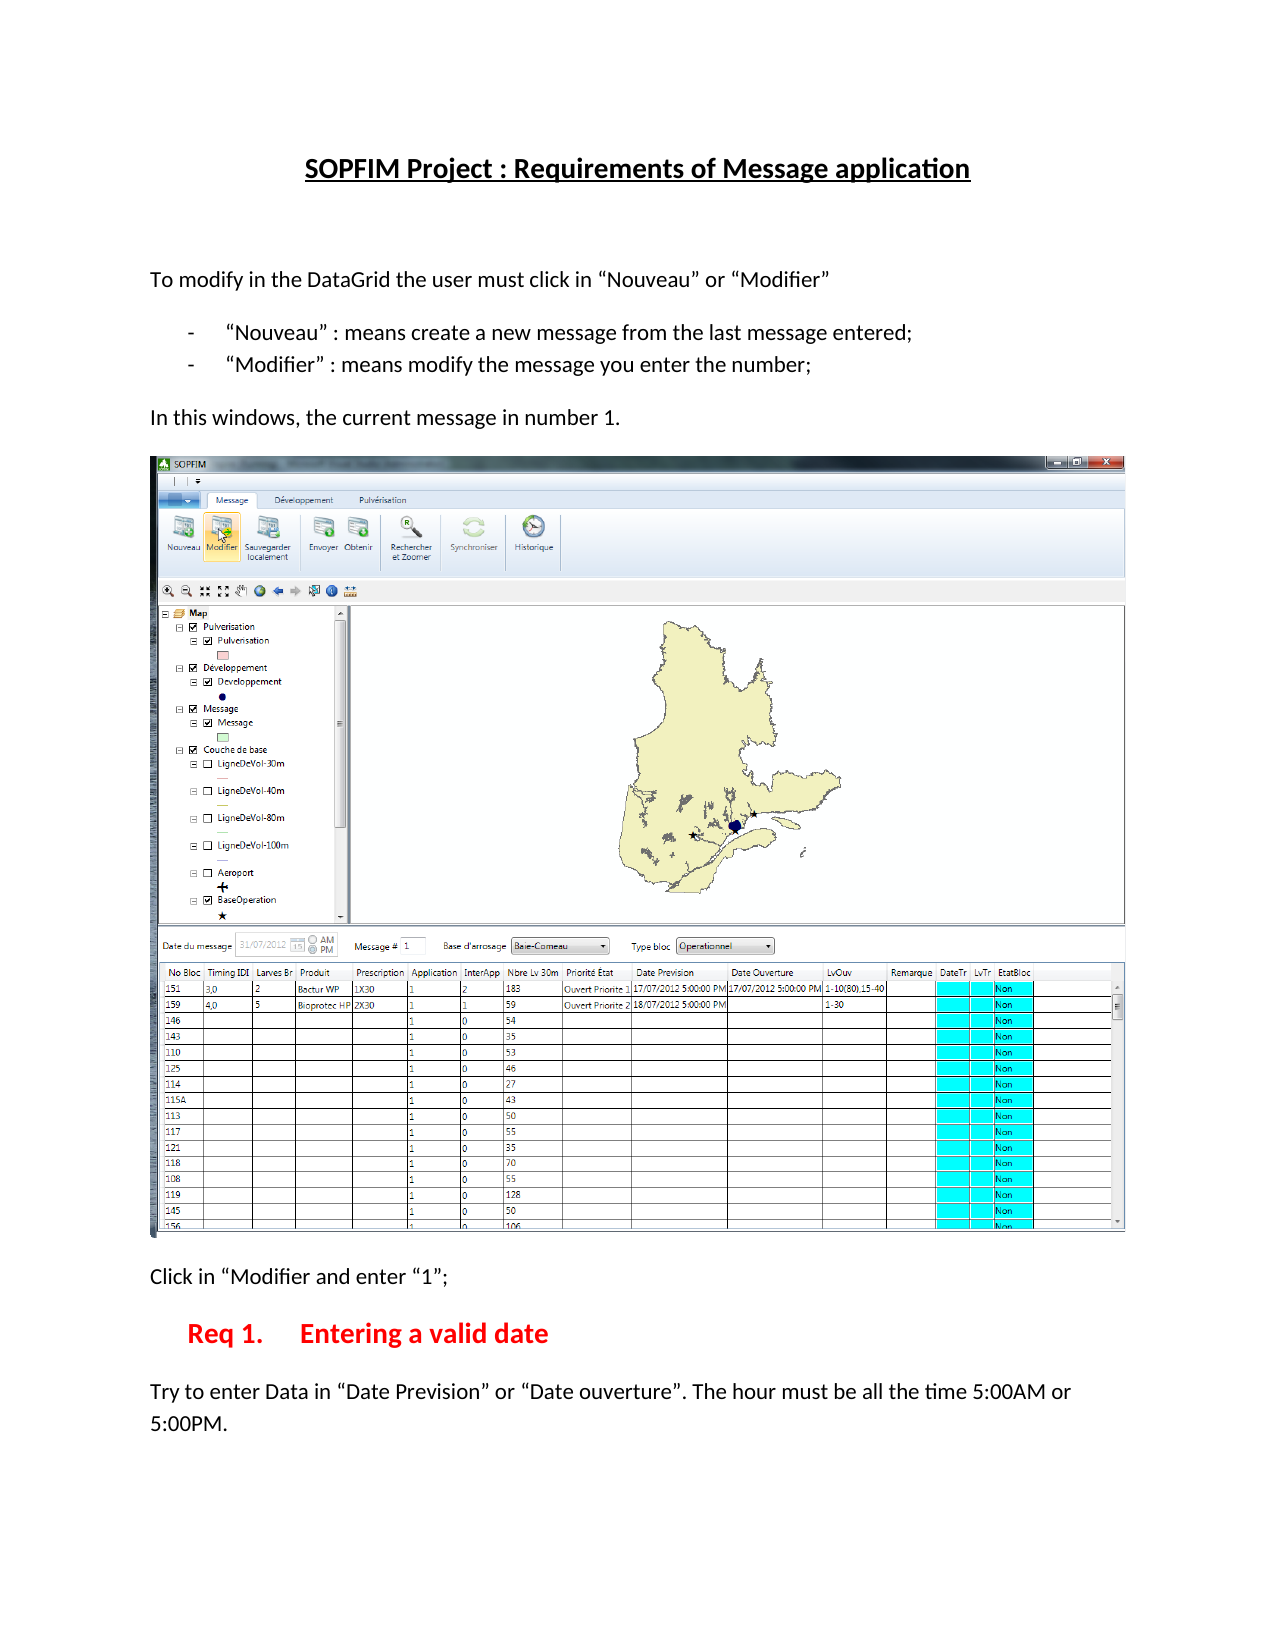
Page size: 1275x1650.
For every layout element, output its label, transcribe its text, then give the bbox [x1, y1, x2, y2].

list Entering a valid date [187, 1316, 1125, 1351]
text To modify in the DataGrid the user must click in “Nouveau” or “Modifier” [150, 265, 1125, 293]
text SOPFIM Project : Requirements of Message application [150, 150, 1125, 186]
text In this windows, the current message in number 1. [150, 403, 1125, 431]
list “Modifier” : means modify the message you enter the number; [187, 350, 1125, 378]
text Click in “Modifier and enter “1”; [150, 1262, 1125, 1291]
text Try to enter Data in “Date Prevision” or “Date ouverture”. The hour must be all the time 5:00AM or 5:00PM. [150, 1377, 1125, 1437]
list “Nouveau” : means create a new message from the last message entered; [187, 318, 1125, 346]
picture [150, 456, 1125, 1238]
